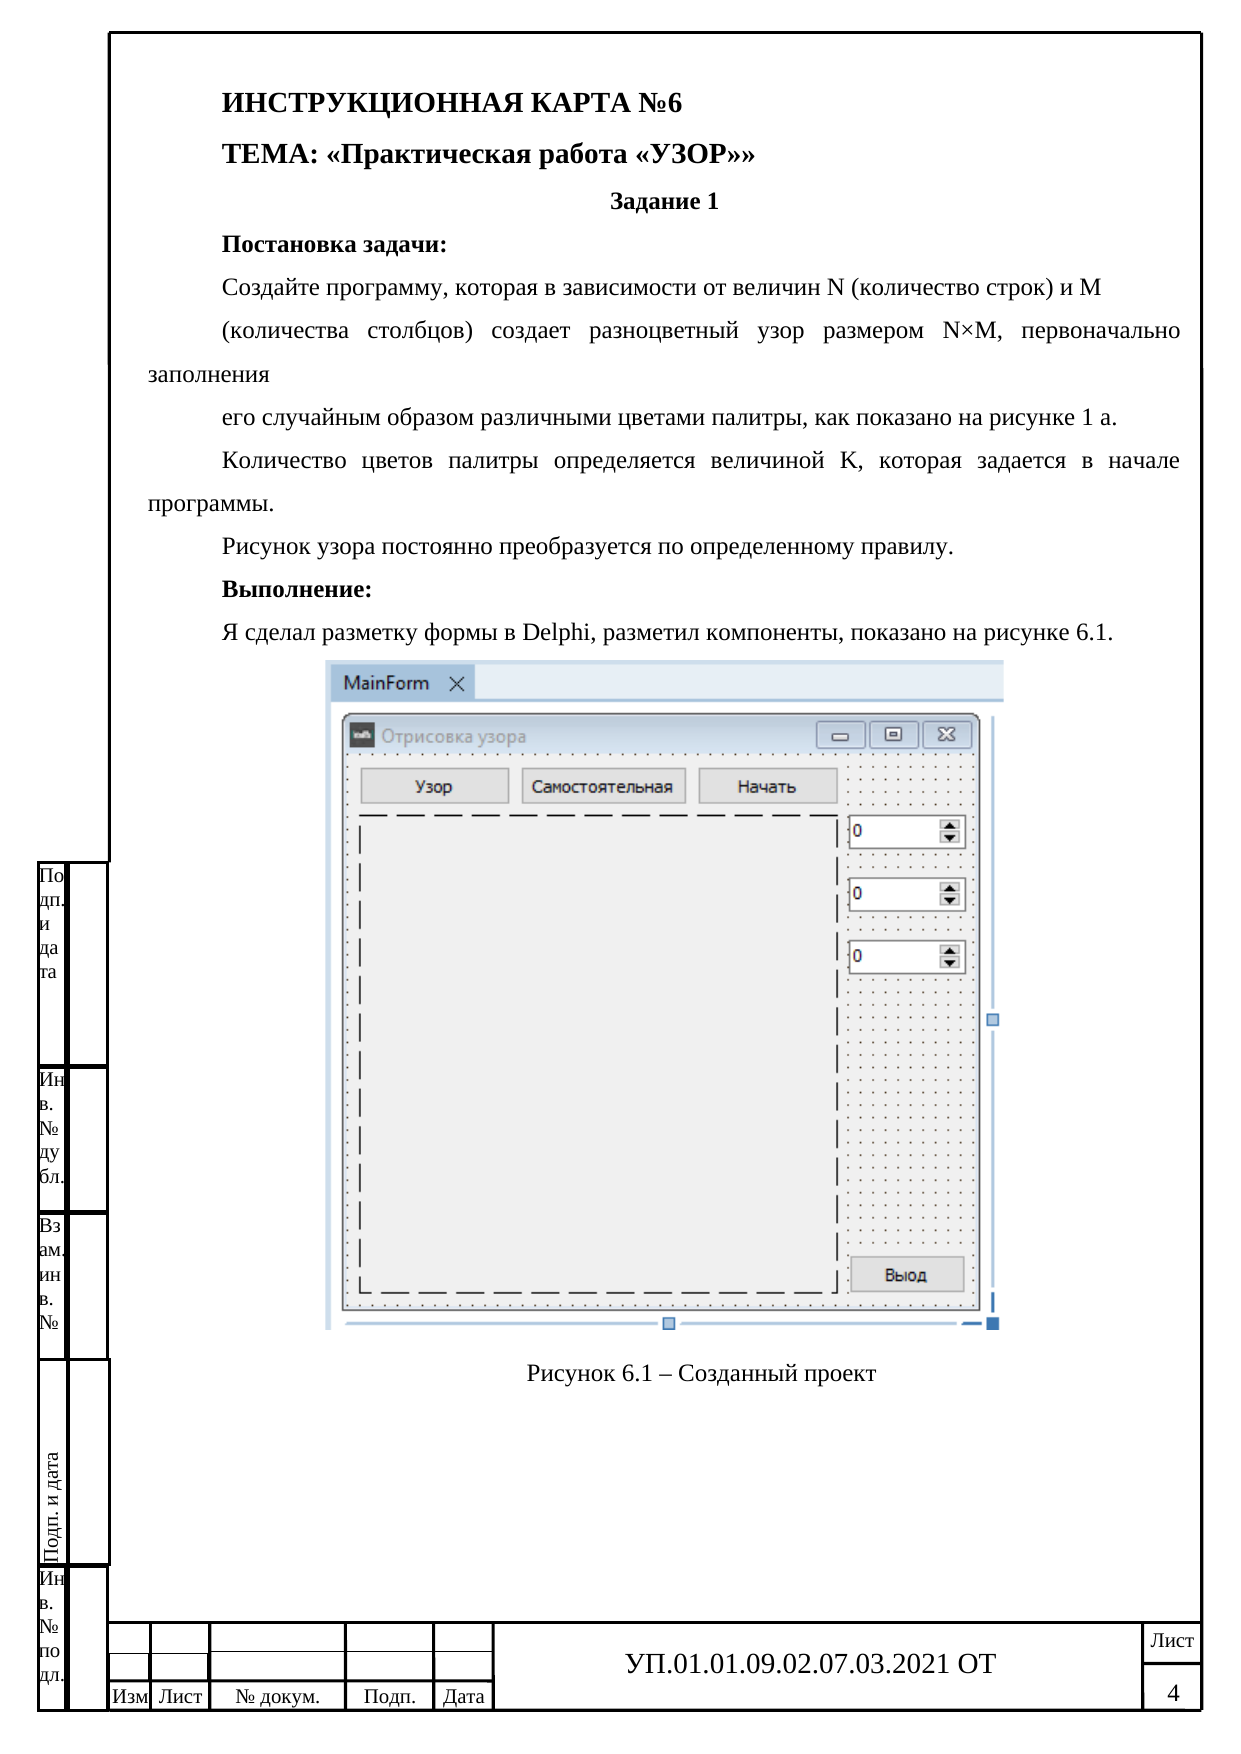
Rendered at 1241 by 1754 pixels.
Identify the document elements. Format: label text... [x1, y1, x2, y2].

picture [325, 660, 1004, 1330]
text Постановка задачи: [148, 229, 1181, 258]
text ИНСТРУКЦИОННАЯ КАРТА №6 [148, 86, 1181, 119]
text Выполнение: [148, 574, 1181, 603]
text его случайным образом различными цветами палитры, как показано на рисунке 1 а. [148, 402, 1181, 431]
text ТЕМА: «Практическая работа «УЗОР»» [148, 136, 1181, 169]
text Количество цветов палитры определяется величиной K, которая задается в начале программы. [148, 445, 1181, 517]
text Рисунок узора постоянно преобразуется по определенному правилу. [148, 531, 1181, 560]
text (количества столбцов) создает разноцветный узор размером N×M, первоначально заполнения [148, 316, 1181, 387]
text Я сделал разметку формы в Delphi, разметил компоненты, показано на рисунке 6.1. [148, 617, 1181, 646]
text Создайте программу, которая в зависимости от величин N (количество строк) и M [148, 272, 1181, 301]
text Задание 1 [148, 186, 1181, 215]
